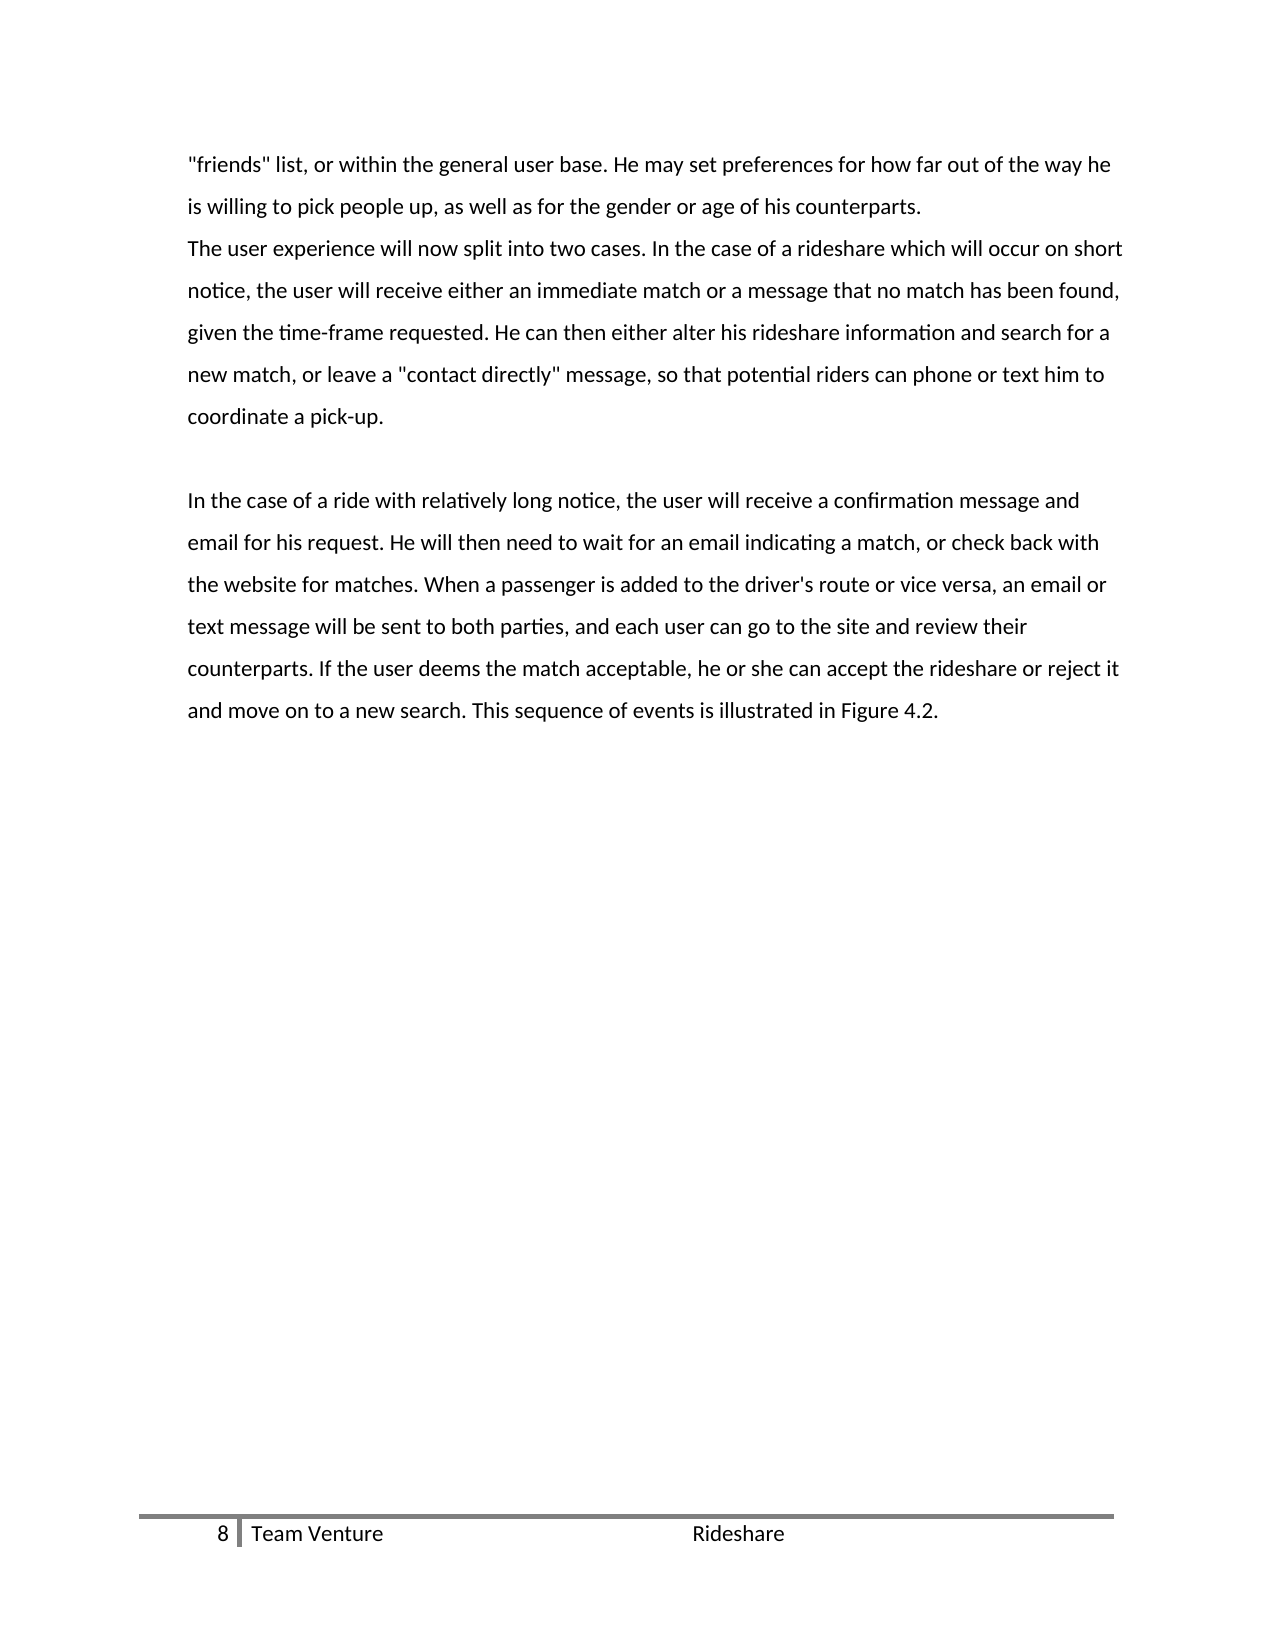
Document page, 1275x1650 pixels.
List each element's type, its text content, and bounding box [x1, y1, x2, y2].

text In the case of a ride with relatively long notice, the user will receive a confirmation message and email for his request. He will then need to wait for an email indicating a match, or check back with the website for matches. When a passenger is added to the driver's route or vice versa, an email or text message will be sent to both parties, and each user can go to the site and review their counterparts. If the user deems the match acceptable, he or she can accept the rideshare or reject it and move on to a new search. This sequence of events is illustrated in Figure 4.2. [187, 486, 1125, 724]
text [187, 150, 1125, 220]
text The user experience will now split into two cases. In the case of a rideshare which will occur on short notice, the user will receive either an immediate match or a message that no match has been found, given the time-frame requested. He can then either alter his rideshare information and search for a new match, or leave a "contact directly" message, so that potential riders can phone or text him to coordinate a pick-up. [187, 234, 1125, 430]
